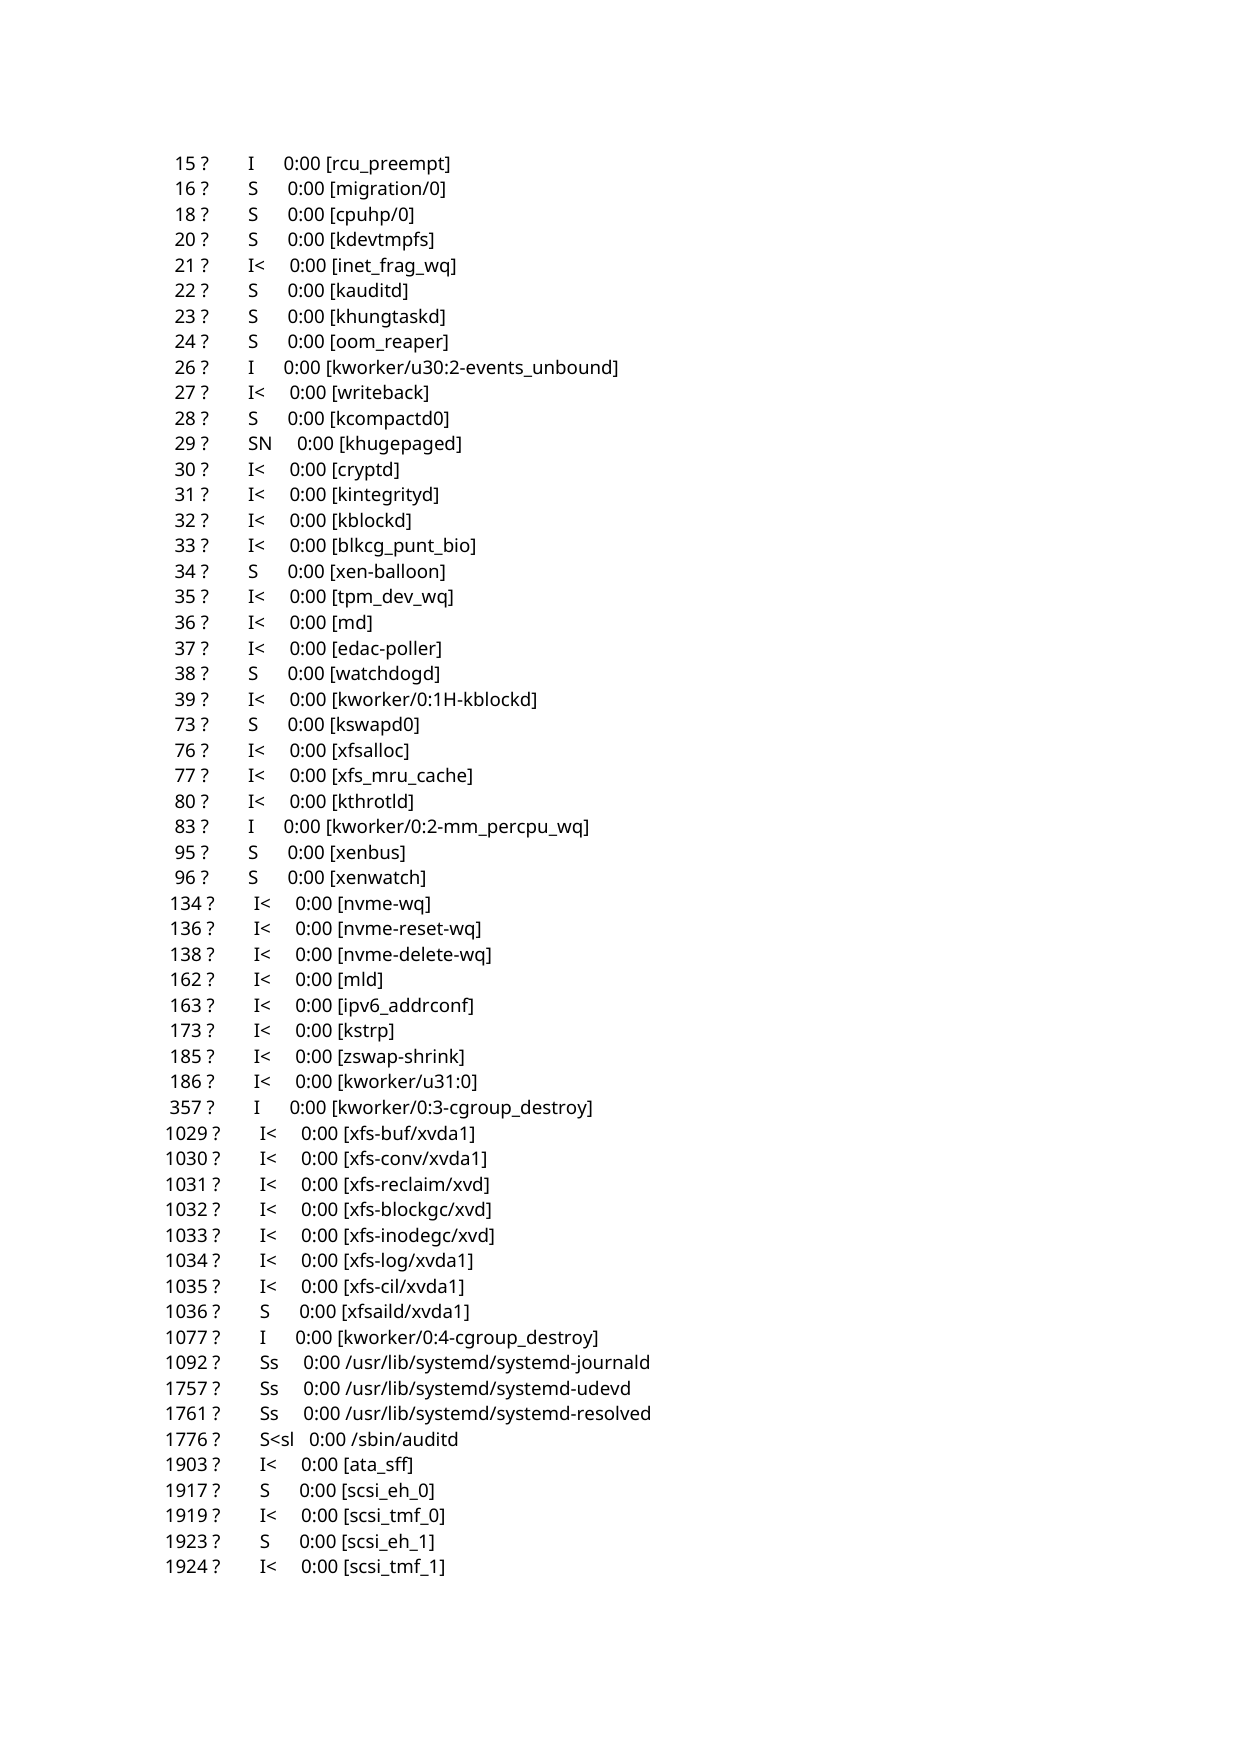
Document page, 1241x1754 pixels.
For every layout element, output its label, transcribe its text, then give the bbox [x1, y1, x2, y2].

text 33 ? I< 0:00 [blkcg_punt_bio] [150, 533, 1090, 558]
text 1923 ? S 0:00 [scsi_eh_1] [150, 1528, 1090, 1554]
text 32 ? I< 0:00 [kblockd] [150, 507, 1090, 533]
text 134 ? I< 0:00 [nvme-wq] [150, 890, 1090, 916]
text 28 ? S 0:00 [kcompactd0] [150, 405, 1090, 431]
text 15 ? I 0:00 [rcu_preempt] [150, 150, 1090, 176]
text 27 ? I< 0:00 [writeback] [150, 380, 1090, 405]
text 37 ? I< 0:00 [edac-poller] [150, 635, 1090, 660]
text 77 ? I< 0:00 [xfs_mru_cache] [150, 762, 1090, 788]
text 185 ? I< 0:00 [zswap-shrink] [150, 1043, 1090, 1069]
text 186 ? I< 0:00 [kworker/u31:0] [150, 1069, 1090, 1094]
text 163 ? I< 0:00 [ipv6_addrconf] [150, 992, 1090, 1018]
text 76 ? I< 0:00 [xfsalloc] [150, 737, 1090, 762]
text 31 ? I< 0:00 [kintegrityd] [150, 482, 1090, 507]
text 1032 ? I< 0:00 [xfs-blockgc/xvd] [150, 1196, 1090, 1222]
text 1029 ? I< 0:00 [xfs-buf/xvda1] [150, 1120, 1090, 1145]
text 36 ? I< 0:00 [md] [150, 609, 1090, 635]
text 1077 ? I 0:00 [kworker/0:4-cgroup_destroy] [150, 1324, 1090, 1349]
text 1761 ? Ss 0:00 /usr/lib/systemd/systemd-resolved [150, 1401, 1090, 1426]
text 80 ? I< 0:00 [kthrotld] [150, 788, 1090, 813]
text 1030 ? I< 0:00 [xfs-conv/xvda1] [150, 1145, 1090, 1171]
text 96 ? S 0:00 [xenwatch] [150, 864, 1090, 890]
text 95 ? S 0:00 [xenbus] [150, 839, 1090, 864]
text 30 ? I< 0:00 [cryptd] [150, 456, 1090, 482]
text 1034 ? I< 0:00 [xfs-log/xvda1] [150, 1247, 1090, 1273]
text 83 ? I 0:00 [kworker/0:2-mm_percpu_wq] [150, 813, 1090, 839]
text 1903 ? I< 0:00 [ata_sff] [150, 1452, 1090, 1477]
text 22 ? S 0:00 [kauditd] [150, 278, 1090, 303]
text 21 ? I< 0:00 [inet_frag_wq] [150, 252, 1090, 278]
text 1031 ? I< 0:00 [xfs-reclaim/xvd] [150, 1171, 1090, 1196]
text 173 ? I< 0:00 [kstrp] [150, 1018, 1090, 1043]
text 1035 ? I< 0:00 [xfs-cil/xvda1] [150, 1273, 1090, 1298]
text 26 ? I 0:00 [kworker/u30:2-events_unbound] [150, 354, 1090, 380]
text 162 ? I< 0:00 [mld] [150, 967, 1090, 992]
text 23 ? S 0:00 [khungtaskd] [150, 303, 1090, 329]
text 16 ? S 0:00 [migration/0] [150, 176, 1090, 201]
text 1757 ? Ss 0:00 /usr/lib/systemd/systemd-udevd [150, 1375, 1090, 1401]
text 138 ? I< 0:00 [nvme-delete-wq] [150, 941, 1090, 967]
text 1036 ? S 0:00 [xfsaild/xvda1] [150, 1298, 1090, 1324]
text 1917 ? S 0:00 [scsi_eh_0] [150, 1477, 1090, 1503]
text 35 ? I< 0:00 [tpm_dev_wq] [150, 584, 1090, 609]
text 136 ? I< 0:00 [nvme-reset-wq] [150, 916, 1090, 941]
text 20 ? S 0:00 [kdevtmpfs] [150, 227, 1090, 252]
text 1033 ? I< 0:00 [xfs-inodegc/xvd] [150, 1222, 1090, 1247]
text 29 ? SN 0:00 [khugepaged] [150, 431, 1090, 456]
text 39 ? I< 0:00 [kworker/0:1H-kblockd] [150, 686, 1090, 711]
text 18 ? S 0:00 [cpuhp/0] [150, 201, 1090, 227]
text 34 ? S 0:00 [xen-balloon] [150, 558, 1090, 584]
text 1776 ? S<sl 0:00 /sbin/auditd [150, 1426, 1090, 1452]
text 1092 ? Ss 0:00 /usr/lib/systemd/systemd-journald [150, 1349, 1090, 1375]
text 24 ? S 0:00 [oom_reaper] [150, 329, 1090, 354]
text 73 ? S 0:00 [kswapd0] [150, 711, 1090, 737]
text 1919 ? I< 0:00 [scsi_tmf_0] [150, 1503, 1090, 1528]
text 38 ? S 0:00 [watchdogd] [150, 660, 1090, 686]
text 357 ? I 0:00 [kworker/0:3-cgroup_destroy] [150, 1094, 1090, 1120]
text 1924 ? I< 0:00 [scsi_tmf_1] [150, 1554, 1090, 1579]
